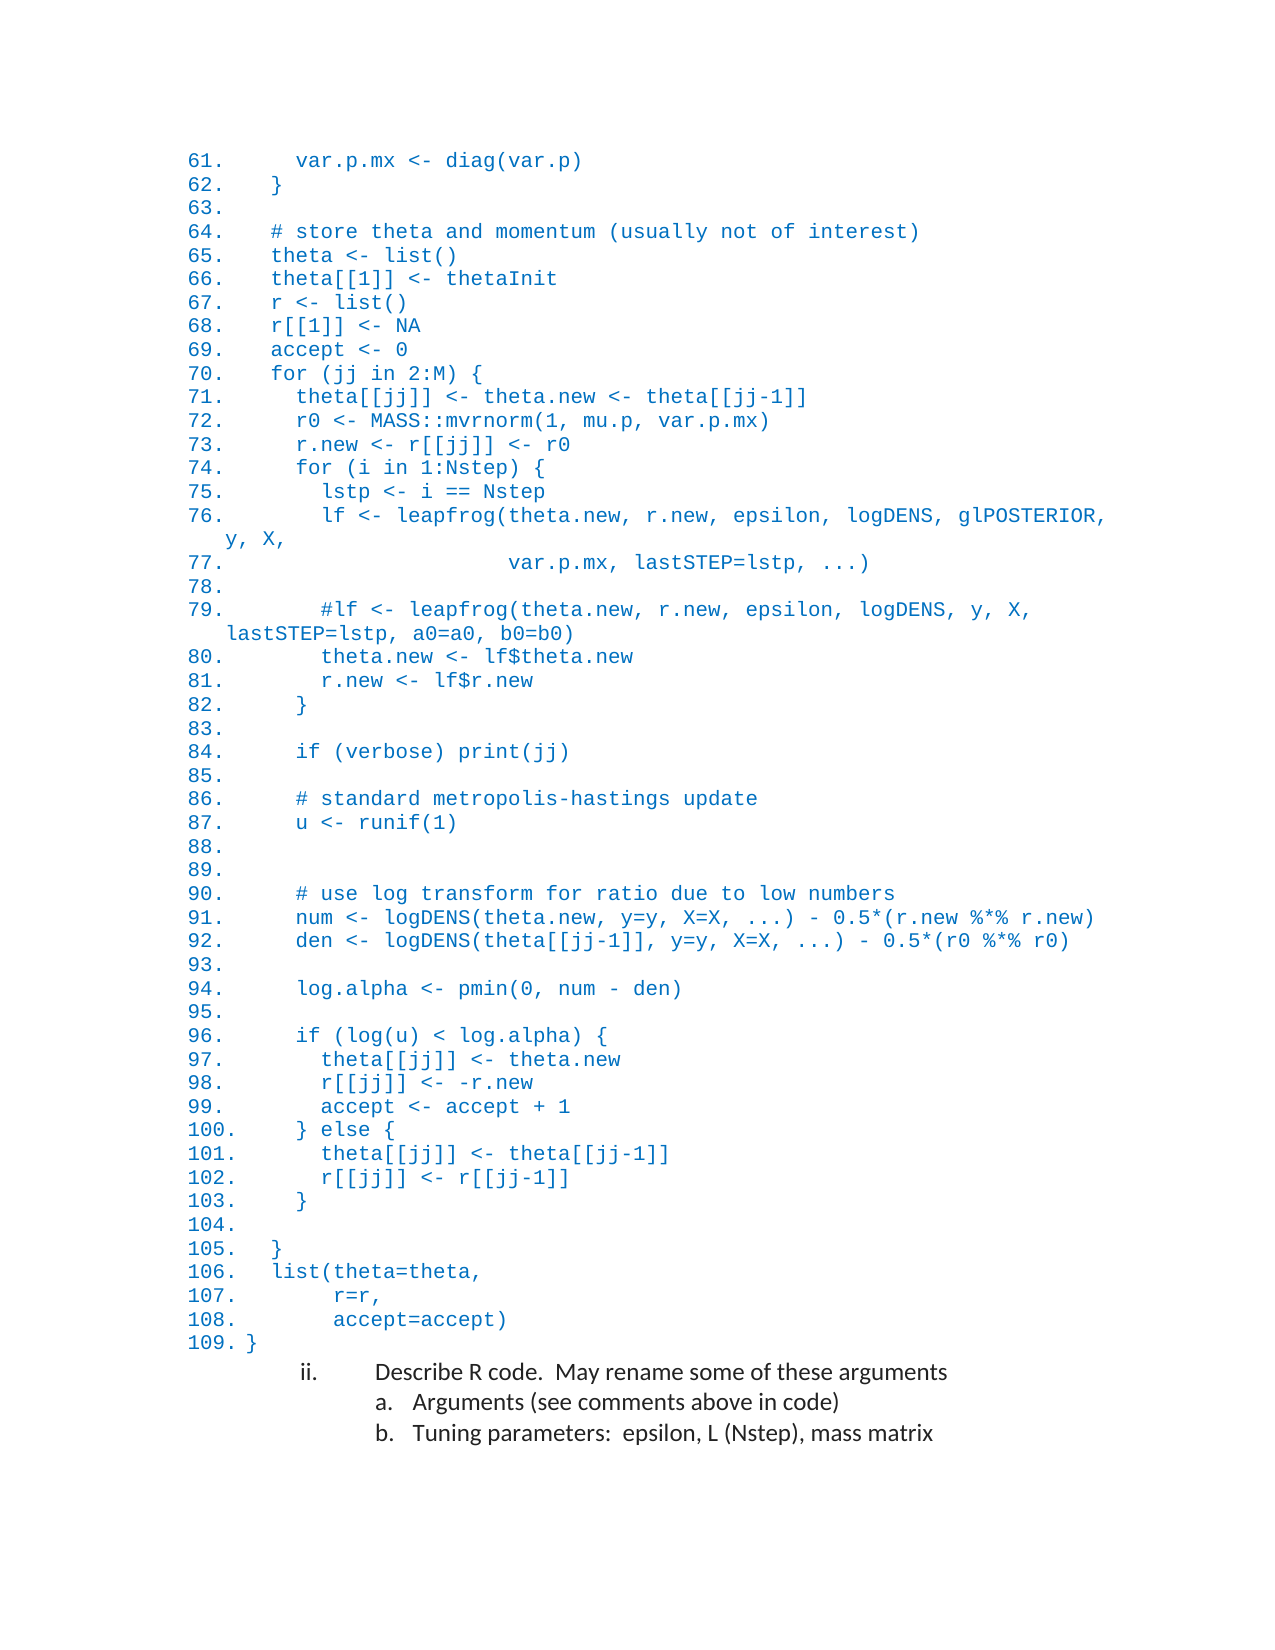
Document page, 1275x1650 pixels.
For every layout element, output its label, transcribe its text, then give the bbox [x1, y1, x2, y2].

list r <- list() [187, 292, 1125, 316]
list r[[jj]] <- r[[jj-1]] [187, 1167, 1125, 1190]
list num <- logDENS(theta.new, y=y, X=X, ...) - 0.5*(r.new %*% r.new) [187, 907, 1125, 930]
list r[[1]] <- NA [187, 316, 1125, 339]
list for (i in 1:Nstep) { [187, 457, 1125, 481]
list log.alpha <- pmin(0, num - den) [187, 978, 1125, 1001]
list #lf <- leapfrog(theta.new, r.new, epsilon, logDENS, y, X, lastSTEP=lstp, a0=a0, b0=b0) [187, 599, 1125, 647]
list Tuning parameters: epsilon, L (Nstep), mass matrix [375, 1417, 1125, 1447]
list } [187, 1332, 1125, 1356]
list r=r, [187, 1285, 1125, 1309]
list # use log transform for ratio due to low numbers [187, 883, 1125, 907]
list theta[[jj]] <- theta[[jj-1]] [187, 1143, 1125, 1167]
list theta[[1]] <- thetaInit [187, 268, 1125, 292]
list r.new <- r[[jj]] <- r0 [187, 434, 1125, 457]
list } [187, 1190, 1125, 1214]
list den <- logDENS(theta[[jj-1]], y=y, X=X, ...) - 0.5*(r0 %*% r0) [187, 930, 1125, 954]
list theta <- list() [187, 244, 1125, 268]
list } else { [187, 1119, 1125, 1143]
list accept=accept) [187, 1309, 1125, 1332]
list var.p.mx, lastSTEP=lstp, ...) [187, 552, 1125, 576]
list r[[jj]] <- -r.new [187, 1072, 1125, 1096]
list Arguments (see comments above in code) [375, 1386, 1125, 1417]
list # store theta and momentum (usually not of interest) [187, 221, 1125, 244]
list } [187, 174, 1125, 197]
list Describe R code. May rename some of these arguments [300, 1356, 1125, 1386]
list theta[[jj]] <- theta.new <- theta[[jj-1]] [187, 386, 1125, 410]
list list(theta=theta, [187, 1261, 1125, 1285]
list } [187, 694, 1125, 717]
list if (log(u) < log.alpha) { [187, 1025, 1125, 1048]
list r.new <- lf$r.new [187, 670, 1125, 694]
list r0 <- MASS::mvrnorm(1, mu.p, var.p.mx) [187, 410, 1125, 434]
list # standard metropolis-hastings update [187, 788, 1125, 812]
list accept <- accept + 1 [187, 1096, 1125, 1119]
list theta[[jj]] <- theta.new [187, 1048, 1125, 1072]
list lstp <- i == Nstep [187, 481, 1125, 505]
list accept <- 0 [187, 339, 1125, 363]
list theta.new <- lf$theta.new [187, 647, 1125, 670]
list if (verbose) print(jj) [187, 741, 1125, 765]
list } [187, 1238, 1125, 1261]
list lf <- leapfrog(theta.new, r.new, epsilon, logDENS, glPOSTERIOR, y, X, [187, 505, 1125, 552]
list for (jj in 2:M) { [187, 363, 1125, 386]
list u <- runif(1) [187, 812, 1125, 836]
list var.p.mx <- diag(var.p) [187, 150, 1125, 174]
